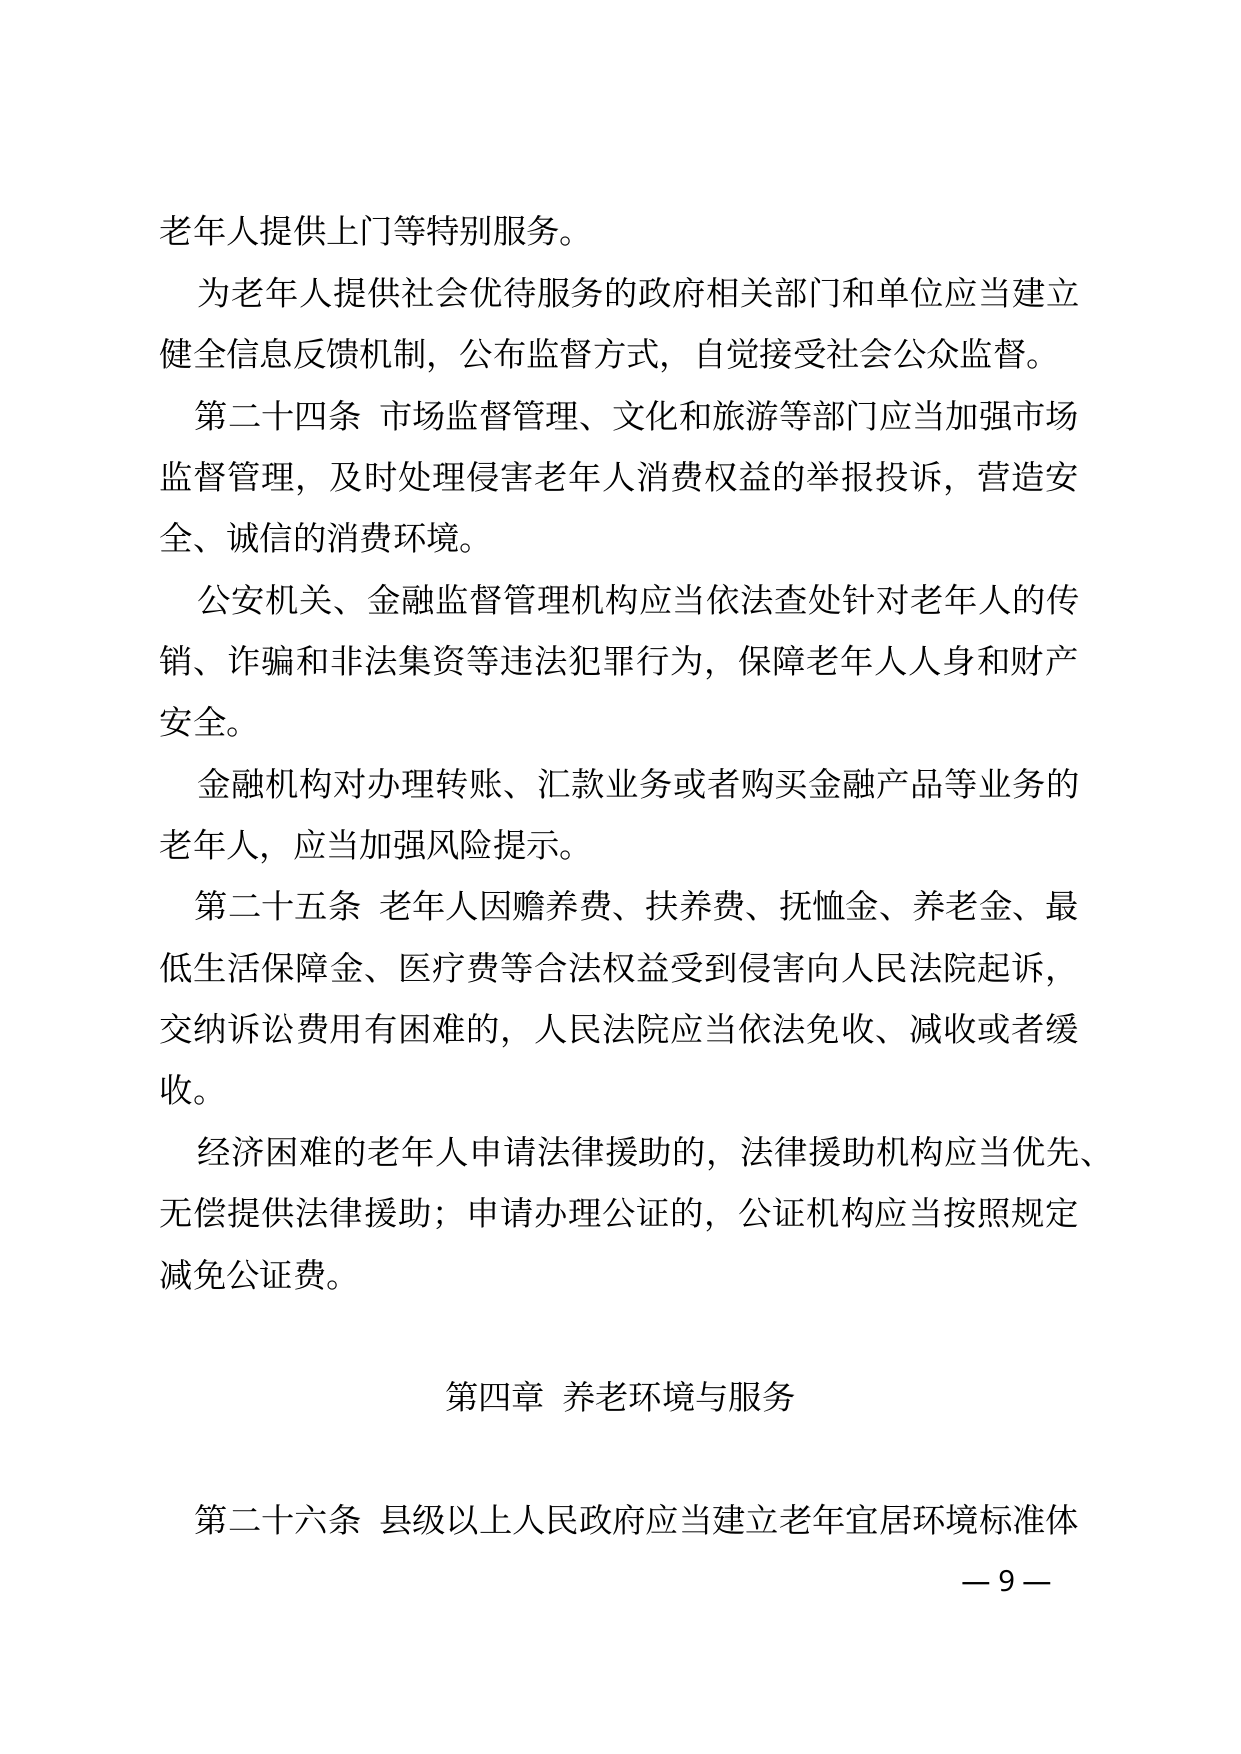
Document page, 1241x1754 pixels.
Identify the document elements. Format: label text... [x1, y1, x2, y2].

text 公安机关、金融监督管理机构应当依法查处针对老年人的传销、诈骗和非法集资等违法犯罪行为，保障老年人人身和财产安全。 [159, 563, 1081, 747]
text 第二十四条 市场监督管理、文化和旅游等部门应当加强市场监督管理，及时处理侵害老年人消费权益的举报投诉，营造安全、诚信的消费环境。 [159, 379, 1081, 563]
text 第二十五条 老年人因赡养费、扶养费、抚恤金、养老金、最低生活保障金、医疗费等合法权益受到侵害向人民法院起诉，交纳诉讼费用有困难的，人民法院应当依法免收、减收或者缓收。 [159, 870, 1081, 1115]
text 经济困难的老年人申请法律援助的，法律援助机构应当优先、无偿提供法律援助；申请办理公证的，公证机构应当按照规定减免公证费。 [159, 1115, 1081, 1299]
text 为老年人提供社会优待服务的政府相关部门和单位应当建立健全信息反馈机制，公布监督方式，自觉接受社会公众监督。 [159, 256, 1081, 379]
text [159, 1483, 1081, 1545]
text 第四章 养老环境与服务 [159, 1361, 1081, 1422]
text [159, 195, 1081, 256]
text 金融机构对办理转账、汇款业务或者购买金融产品等业务的老年人，应当加强风险提示。 [159, 747, 1081, 870]
